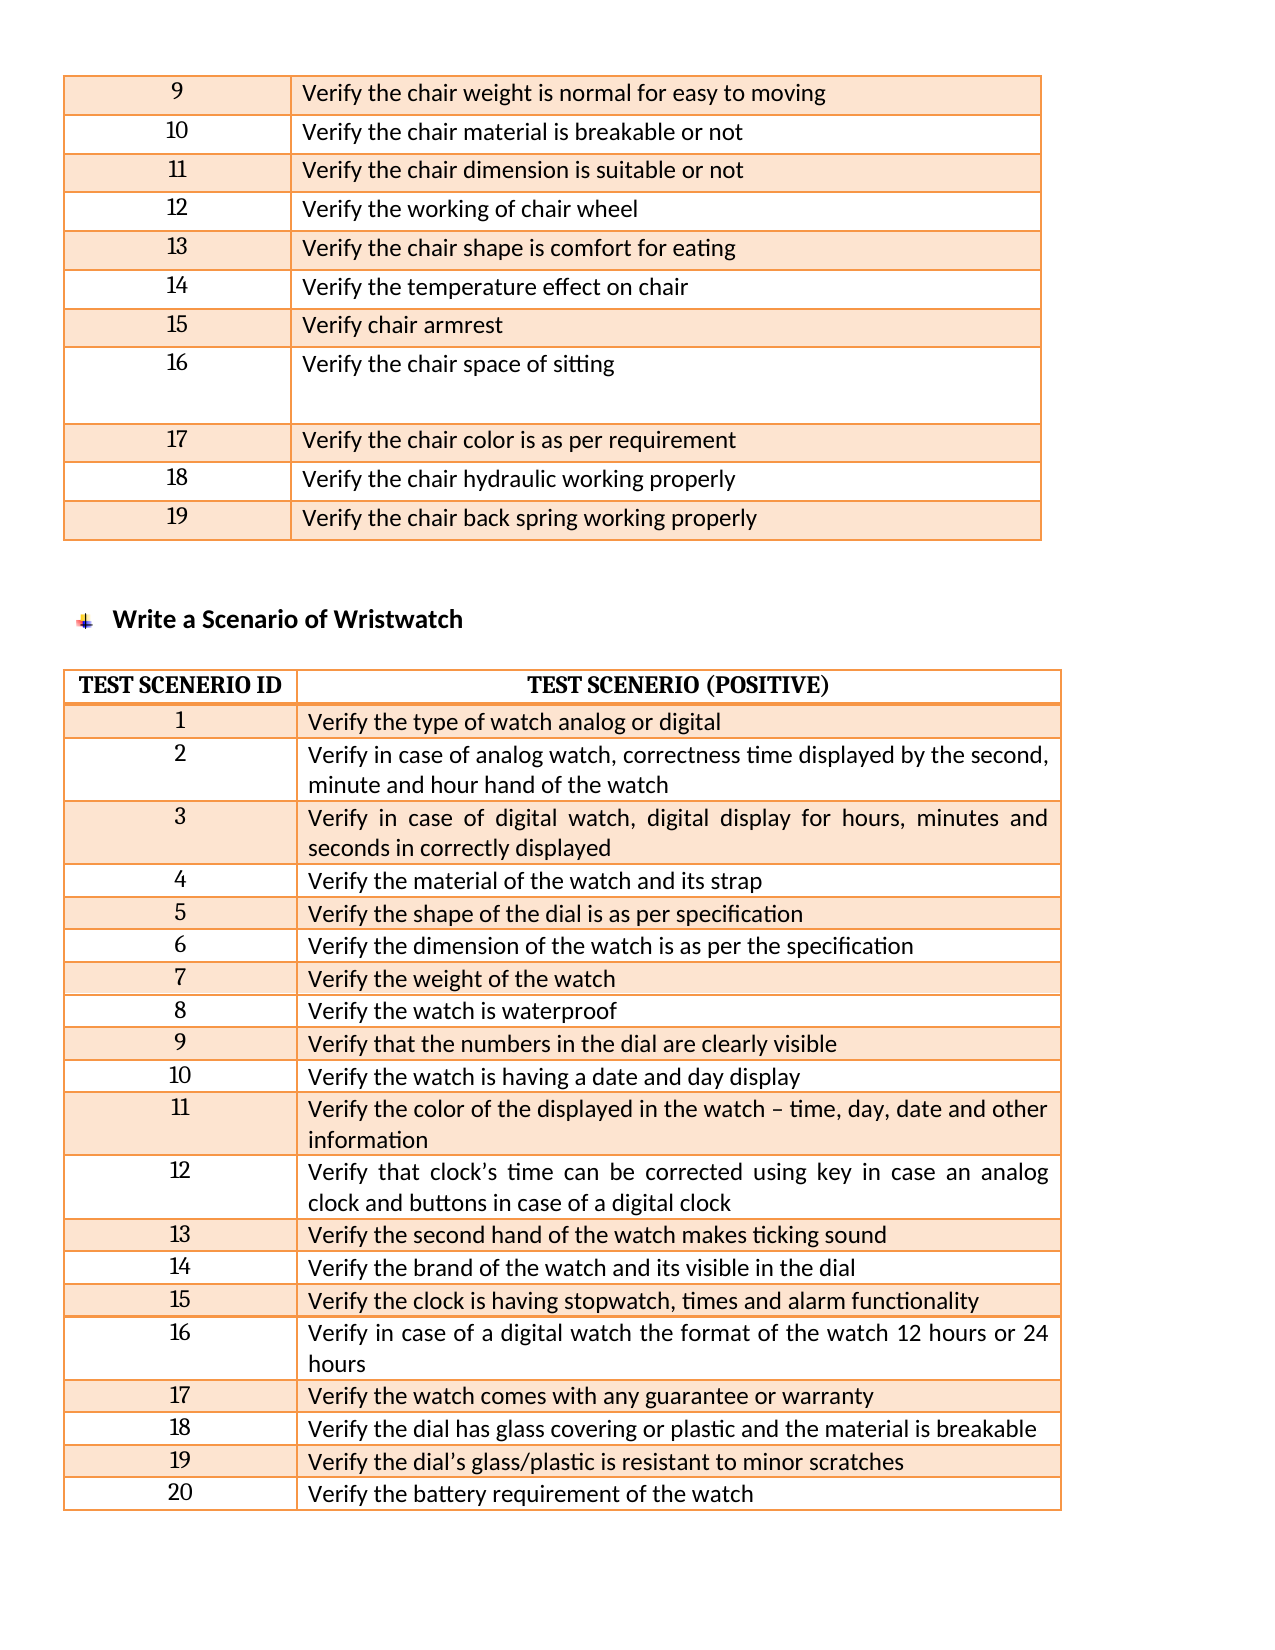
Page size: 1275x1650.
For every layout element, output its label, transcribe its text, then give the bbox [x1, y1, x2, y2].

table_cell Verify the color of the displayed in the watch – time, day, date and other information [298, 1093, 1060, 1154]
table_cell 18 [65, 463, 290, 500]
table_cell 12 [65, 1156, 296, 1217]
table_cell Verify the second hand of the watch makes ticking sound [298, 1220, 1060, 1250]
table_cell Verify the material of the watch and its strap [298, 865, 1060, 896]
table_cell 19 [65, 502, 290, 539]
table_cell Verify the watch is having a date and day display [298, 1061, 1060, 1091]
table_cell 9 [65, 1028, 296, 1059]
subtitle Write a Scenario of Wristwatch [75, 603, 1200, 636]
table_cell 13 [65, 232, 290, 269]
table_cell Verify the chair material is breakable or not [292, 116, 1040, 152]
table_cell Verify the dial has glass covering or plastic and the material is breakable [298, 1413, 1060, 1444]
table_cell Verify the dial’s glass/plastic is resistant to minor scratches [298, 1446, 1060, 1476]
table_cell 10 [65, 116, 290, 152]
table_cell Verify the chair hydraulic working properly [292, 463, 1040, 500]
table_cell 4 [65, 865, 296, 896]
table_cell Verify the working of chair wheel [292, 193, 1040, 230]
table_cell 20 [65, 1478, 296, 1509]
table_cell 17 [65, 1381, 296, 1411]
table_cell 10 [65, 1061, 296, 1091]
table_cell 1 [65, 706, 296, 737]
table_cell 12 [65, 193, 290, 230]
table_cell Verify the temperature effect on chair [292, 271, 1040, 307]
table_cell Verify the chair space of sitting [292, 348, 1040, 422]
table_cell Verify the chair back spring working properly [292, 502, 1040, 539]
table_cell Verify the type of watch analog or digital [298, 706, 1060, 737]
table_cell 9 [65, 77, 290, 114]
table_cell Verify the watch is waterproof [298, 996, 1060, 1026]
table_cell 18 [65, 1413, 296, 1444]
table_cell 17 [65, 425, 290, 461]
table_cell 16 [65, 348, 290, 422]
table_cell Verify the brand of the watch and its visible in the dial [298, 1252, 1060, 1283]
table_cell 2 [65, 739, 296, 800]
table_cell 11 [65, 155, 290, 191]
table_cell Verify the chair shape is comfort for eating [292, 232, 1040, 269]
table_cell Verify the chair weight is normal for easy to moving [292, 77, 1040, 114]
table_cell Verify that the numbers in the dial are clearly visible [298, 1028, 1060, 1059]
table_cell Verify the shape of the dial is as per specification [298, 898, 1060, 928]
table_cell 7 [65, 963, 296, 993]
table_cell 3 [65, 802, 296, 863]
table_cell Verify the watch comes with any guarantee or warranty [298, 1381, 1060, 1411]
table_cell 14 [65, 271, 290, 307]
table_cell 15 [65, 310, 290, 346]
picture [76, 612, 93, 629]
table_cell 6 [65, 930, 296, 961]
table_cell 16 [65, 1318, 296, 1378]
table_cell 13 [65, 1220, 296, 1250]
table_cell Verify in case of a digital watch the format of the watch 12 hours or 24 hours [298, 1318, 1060, 1378]
table_cell Verify the battery requirement of the watch [298, 1478, 1060, 1509]
table_cell 8 [65, 996, 296, 1026]
table_cell Verify in case of analog watch, correctness time displayed by the second, minute and hour hand of the watch [298, 739, 1060, 800]
table_cell 15 [65, 1285, 296, 1315]
table_cell Verify the dimension of the watch is as per the specification [298, 930, 1060, 961]
table_cell 5 [65, 898, 296, 928]
table_cell Verify that clock’s time can be corrected using key in case an analog clock and buttons in case of a digital clock [298, 1156, 1060, 1217]
table_cell 19 [65, 1446, 296, 1476]
table_cell 14 [65, 1252, 296, 1283]
table_cell Verify the clock is having stopwatch, times and alarm functionality [298, 1285, 1060, 1315]
table_header TEST SCENERIO (POSITIVE) [298, 671, 1060, 702]
table_cell Verify the chair dimension is suitable or not [292, 155, 1040, 191]
table_cell Verify the chair color is as per requirement [292, 425, 1040, 461]
table_cell Verify the weight of the watch [298, 963, 1060, 993]
table_cell Verify chair armrest [292, 310, 1040, 346]
table_cell Verify in case of digital watch, digital display for hours, minutes and seconds in correctly displayed [298, 802, 1060, 863]
table_header TEST SCENERIO ID [65, 671, 296, 702]
table_cell 11 [65, 1093, 296, 1154]
